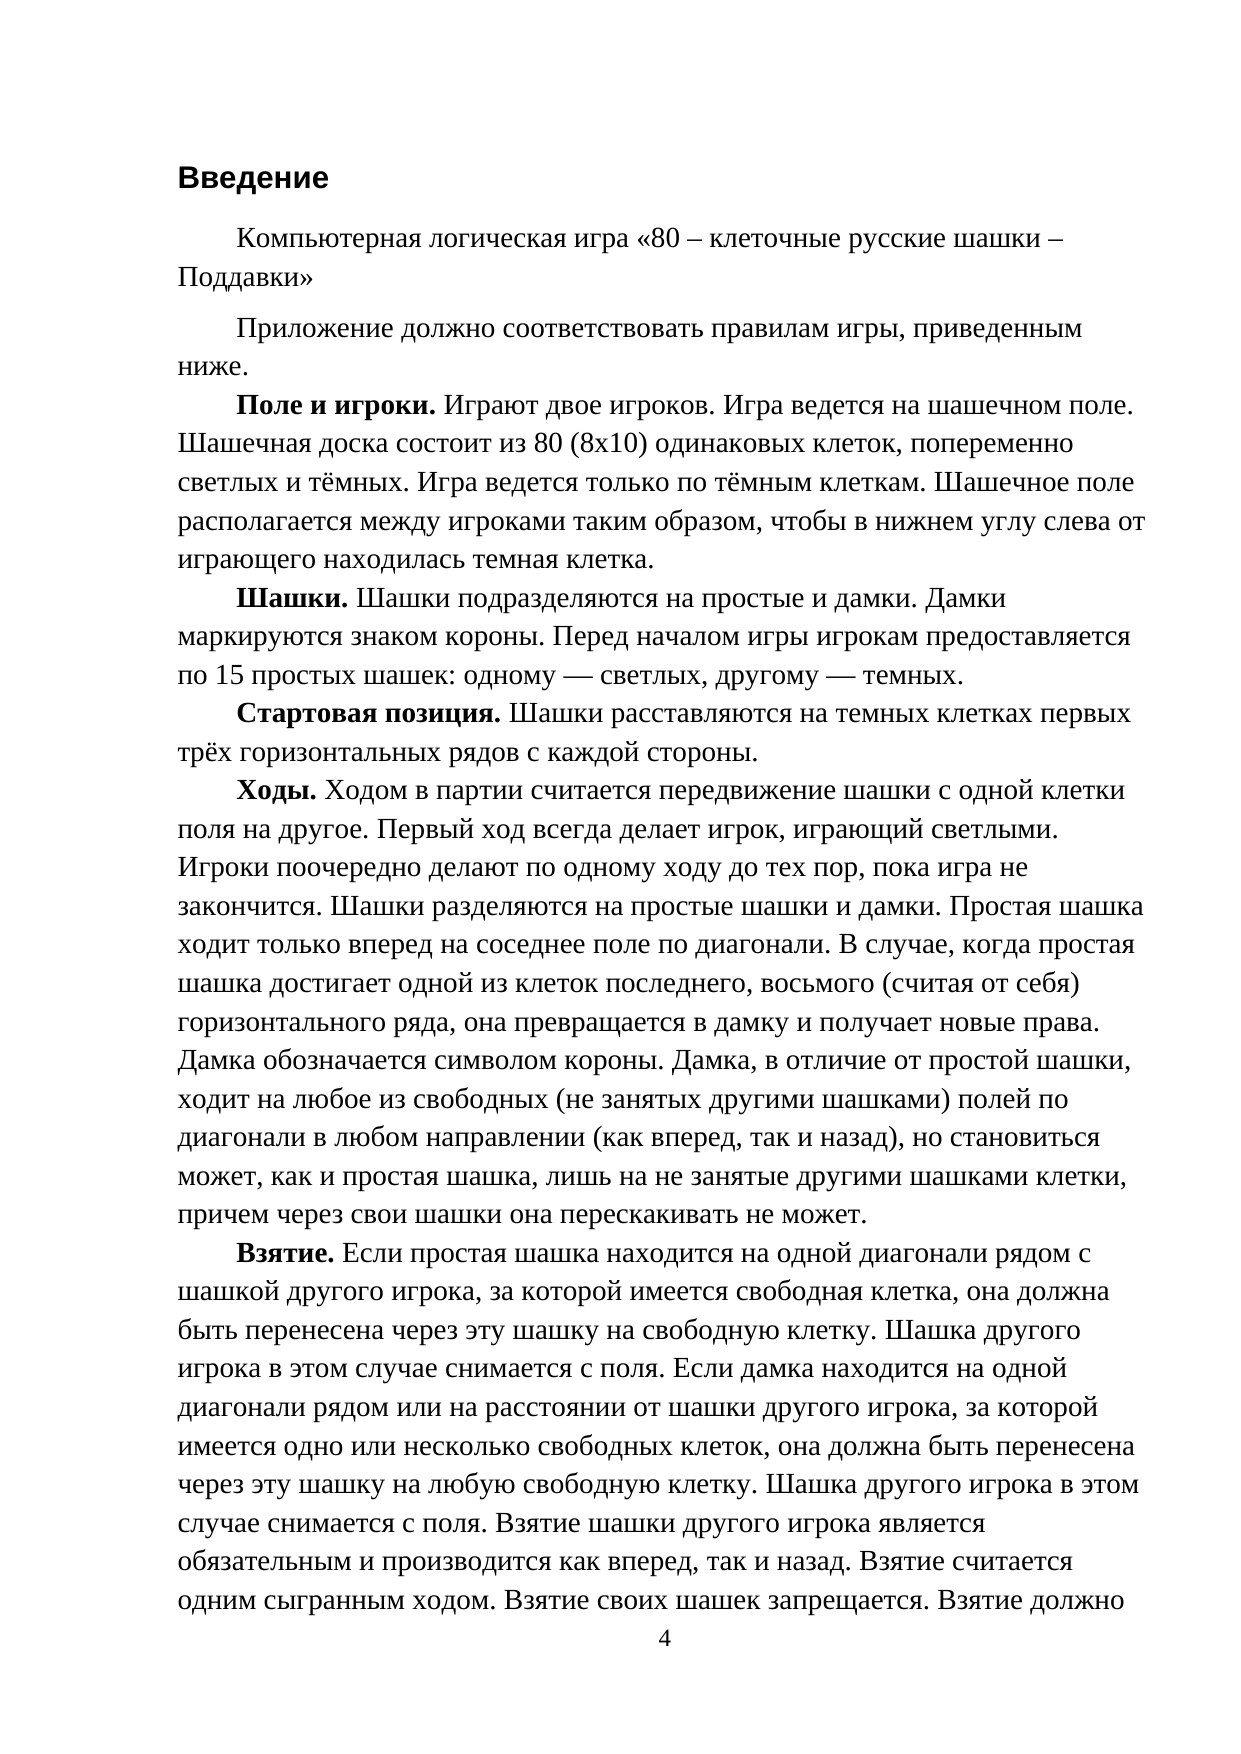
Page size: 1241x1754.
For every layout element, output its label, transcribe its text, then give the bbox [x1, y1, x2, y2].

text Приложение должно соответствовать правилам игры, приведенным ниже. [177, 310, 1152, 382]
text Ходы. Ходом в партии считается передвижение шашки с одной клетки поля на другое. Первый ход всегда делает игрок, играющий светлыми. Игроки поочередно делают по одному ходу до тех пор, пока игра не закончится. Шашки разделяются на простые шашки и дамки. Простая шашка ходит только вперед на соседнее поле по диагонали. В случае, когда простая шашка достигает одной из клеток последнего, восьмого (считая от себя) горизонтального ряда, она превращается в дамку и получает новые права. Дамка обозначается символом короны. Дамка, в отличие от простой шашки, ходит на любое из свободных (не занятых другими шашками) полей по диагонали в любом направлении (как вперед, так и назад), но становиться может, как и простая шашка, лишь на не занятые другими шашками клетки, причем через свои шашки она перескакивать не может. [177, 772, 1152, 1230]
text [177, 1235, 1152, 1615]
text Стартовая позиция. Шашки расставляются на темных клетках первых трёх горизонтальных рядов с каждой стороны. [177, 695, 1152, 767]
text Введение [177, 159, 1152, 195]
text Поле и игроки. Играют двое игроков. Игра ведется на шашечном поле. Шашечная доска состоит из 80 (8х10) одинаковых клеток, попеременно светлых и тёмных. Игра ведется только по тёмным клеткам. Шашечное поле располагается между игроками таким образом, чтобы в нижнем углу слева от играющего находилась темная клетка. [177, 387, 1152, 575]
text Компьютерная логическая игра «80 – клеточные русские шашки – Поддавки» [177, 220, 1152, 292]
text Шашки. Шашки подразделяются на простые и дамки. Дамки маркируются знаком короны. Перед началом игры игрокам предоставляется по 15 простых шашек: одному — светлых, другому — темных. [177, 580, 1152, 690]
